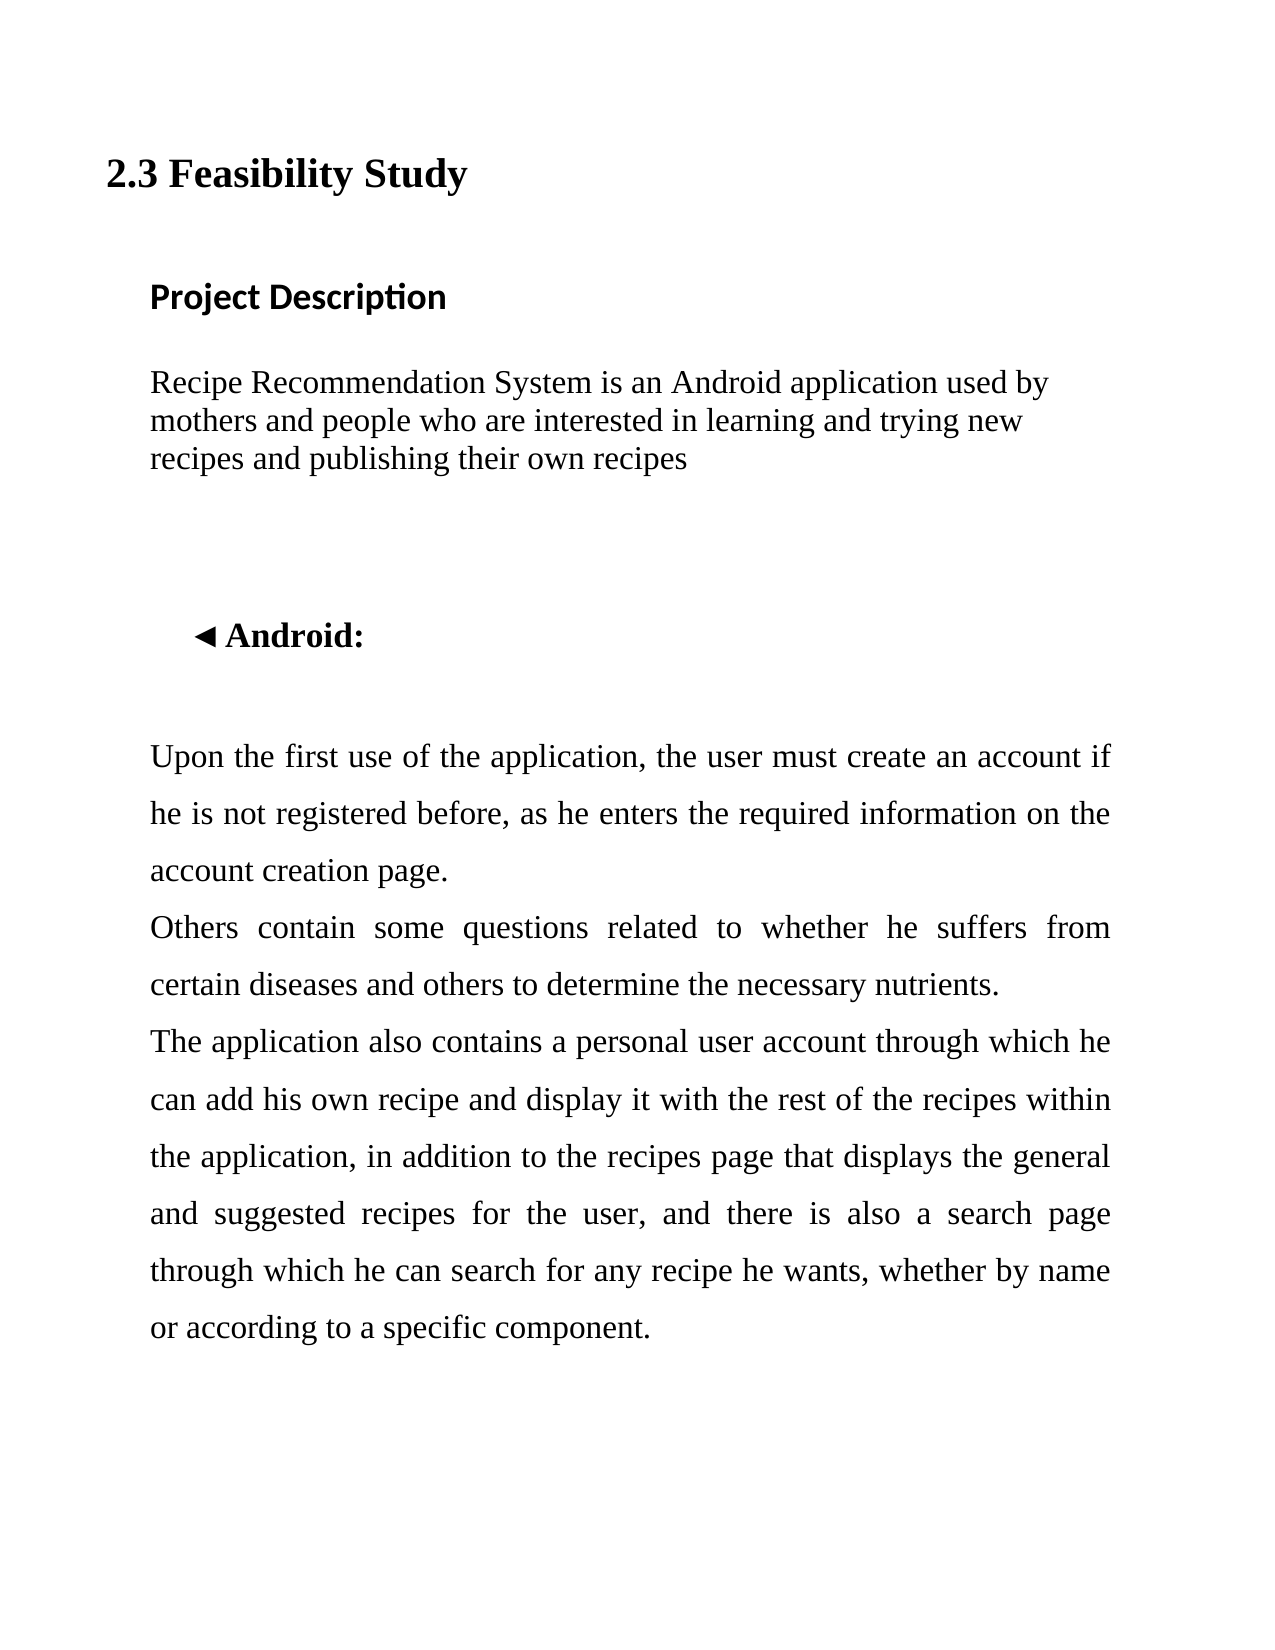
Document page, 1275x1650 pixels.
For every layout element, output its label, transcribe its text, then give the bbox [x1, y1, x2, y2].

text Others contain some questions related to whether he suffers from certain diseases and others to determine the necessary nutrients. [150, 908, 1112, 1003]
list Android: [187, 615, 1112, 656]
text Upon the first use of the application, the user must create an account if he is not registered before, as he enters the required information on the account creation page. [150, 736, 1112, 889]
text Project Description [150, 273, 1125, 319]
text The application also contains a personal user account through which he can add his own recipe and display it with the rest of the recipes within the application, in addition to the recipes page that displays the general and suggested recipes for the user, and there is also a search page through which he can search for any recipe he wants, whether by name or according to a specific component. [150, 1022, 1112, 1346]
text 2.3 Feasibility Study [106, 148, 1125, 196]
text Recipe Recommendation System is an Android application used by mothers and people who are interested in learning and trying new recipes and publishing their own recipes [150, 362, 1125, 477]
